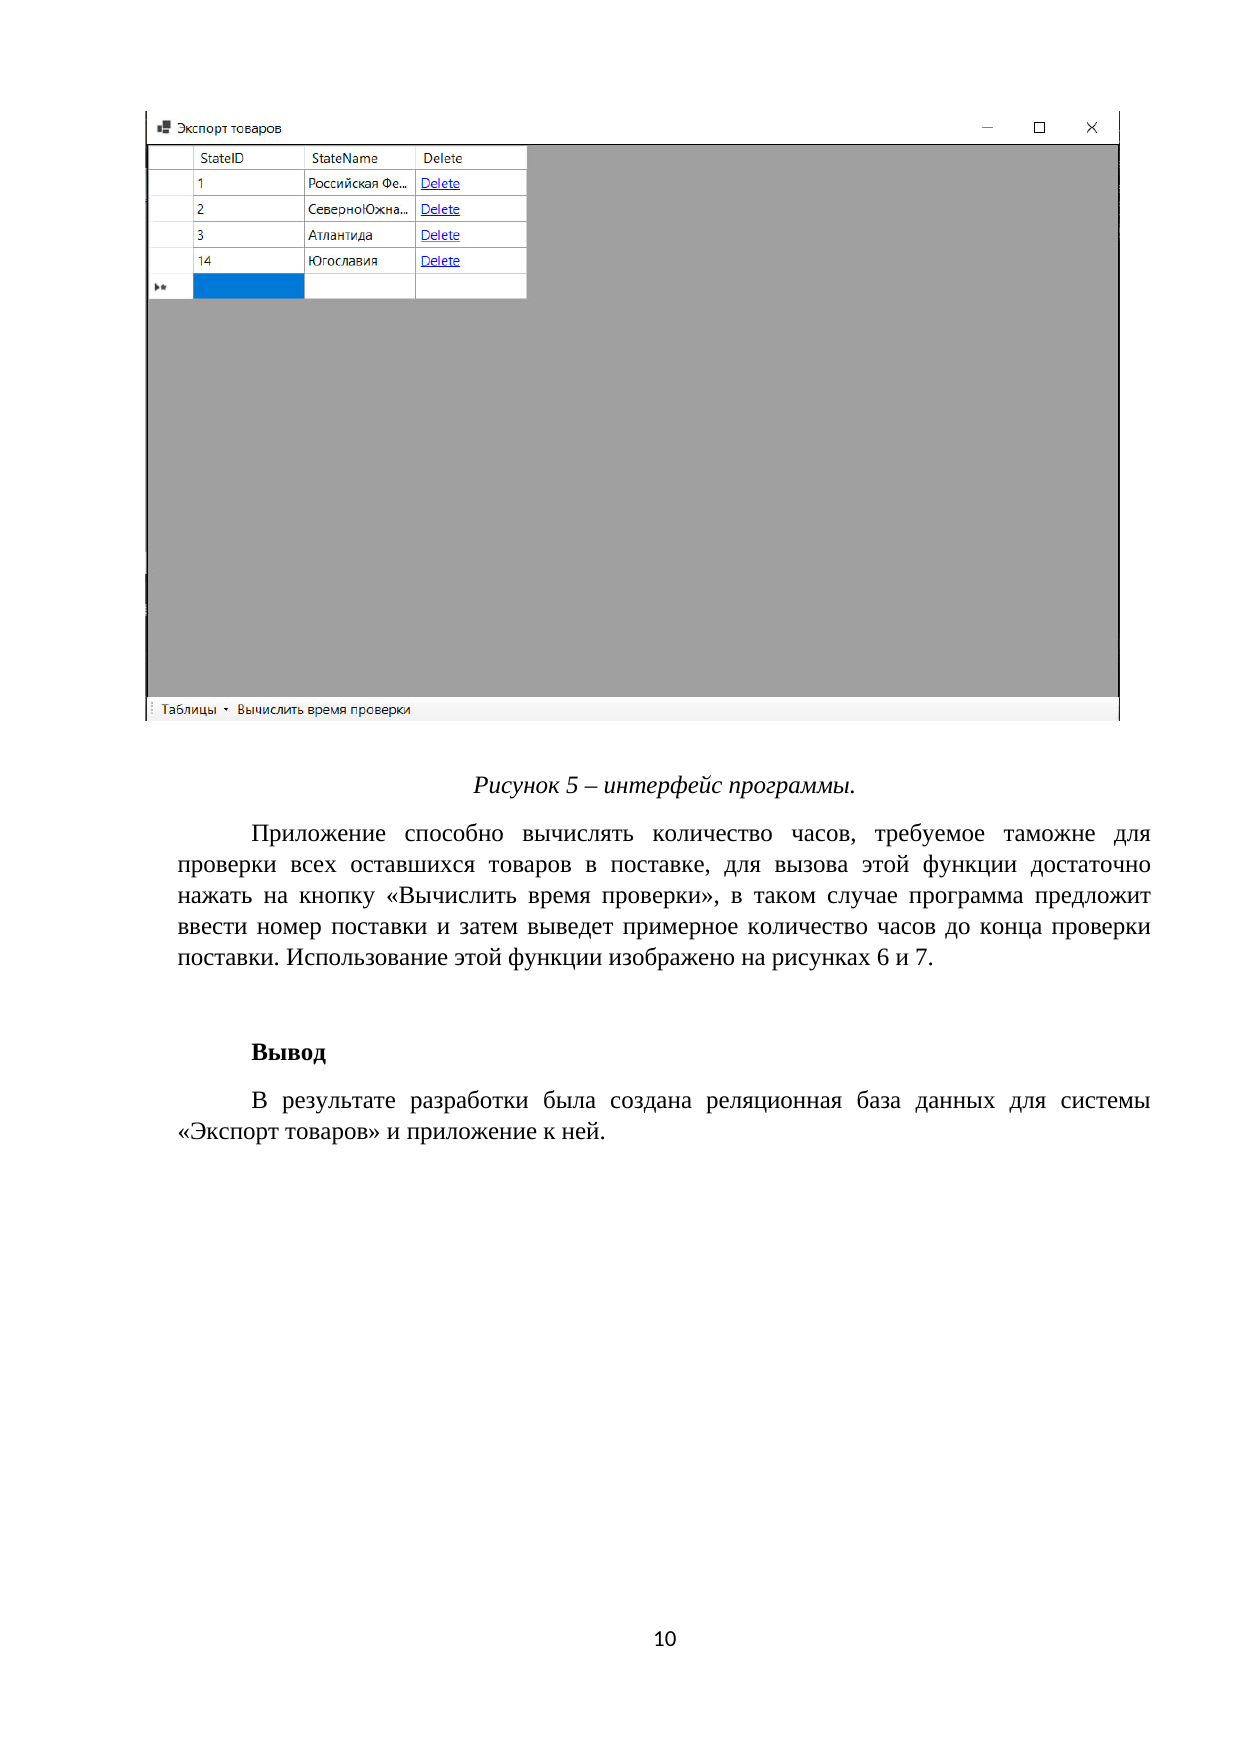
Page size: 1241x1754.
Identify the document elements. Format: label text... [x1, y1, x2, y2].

text Рисунок 5 – интерфейс программы. [177, 770, 1152, 799]
text В результате разработки была создана реляционная база данных для системы «Экспорт товаров» и приложение к ней. [177, 1085, 1152, 1145]
text Вывод [177, 1037, 1152, 1066]
picture [145, 111, 1120, 721]
text Приложение способно вычислять количество часов, требуемое таможне для проверки всех оставшихся товаров в поставке, для вызова этой функции достаточно нажать на кнопку «Вычислить время проверки», в таком случае программа предложит ввести номер поставки и затем выведет примерное количество часов до конца проверки поставки. Использование этой функции изображено на рисунках 6 и 7. [177, 818, 1152, 971]
